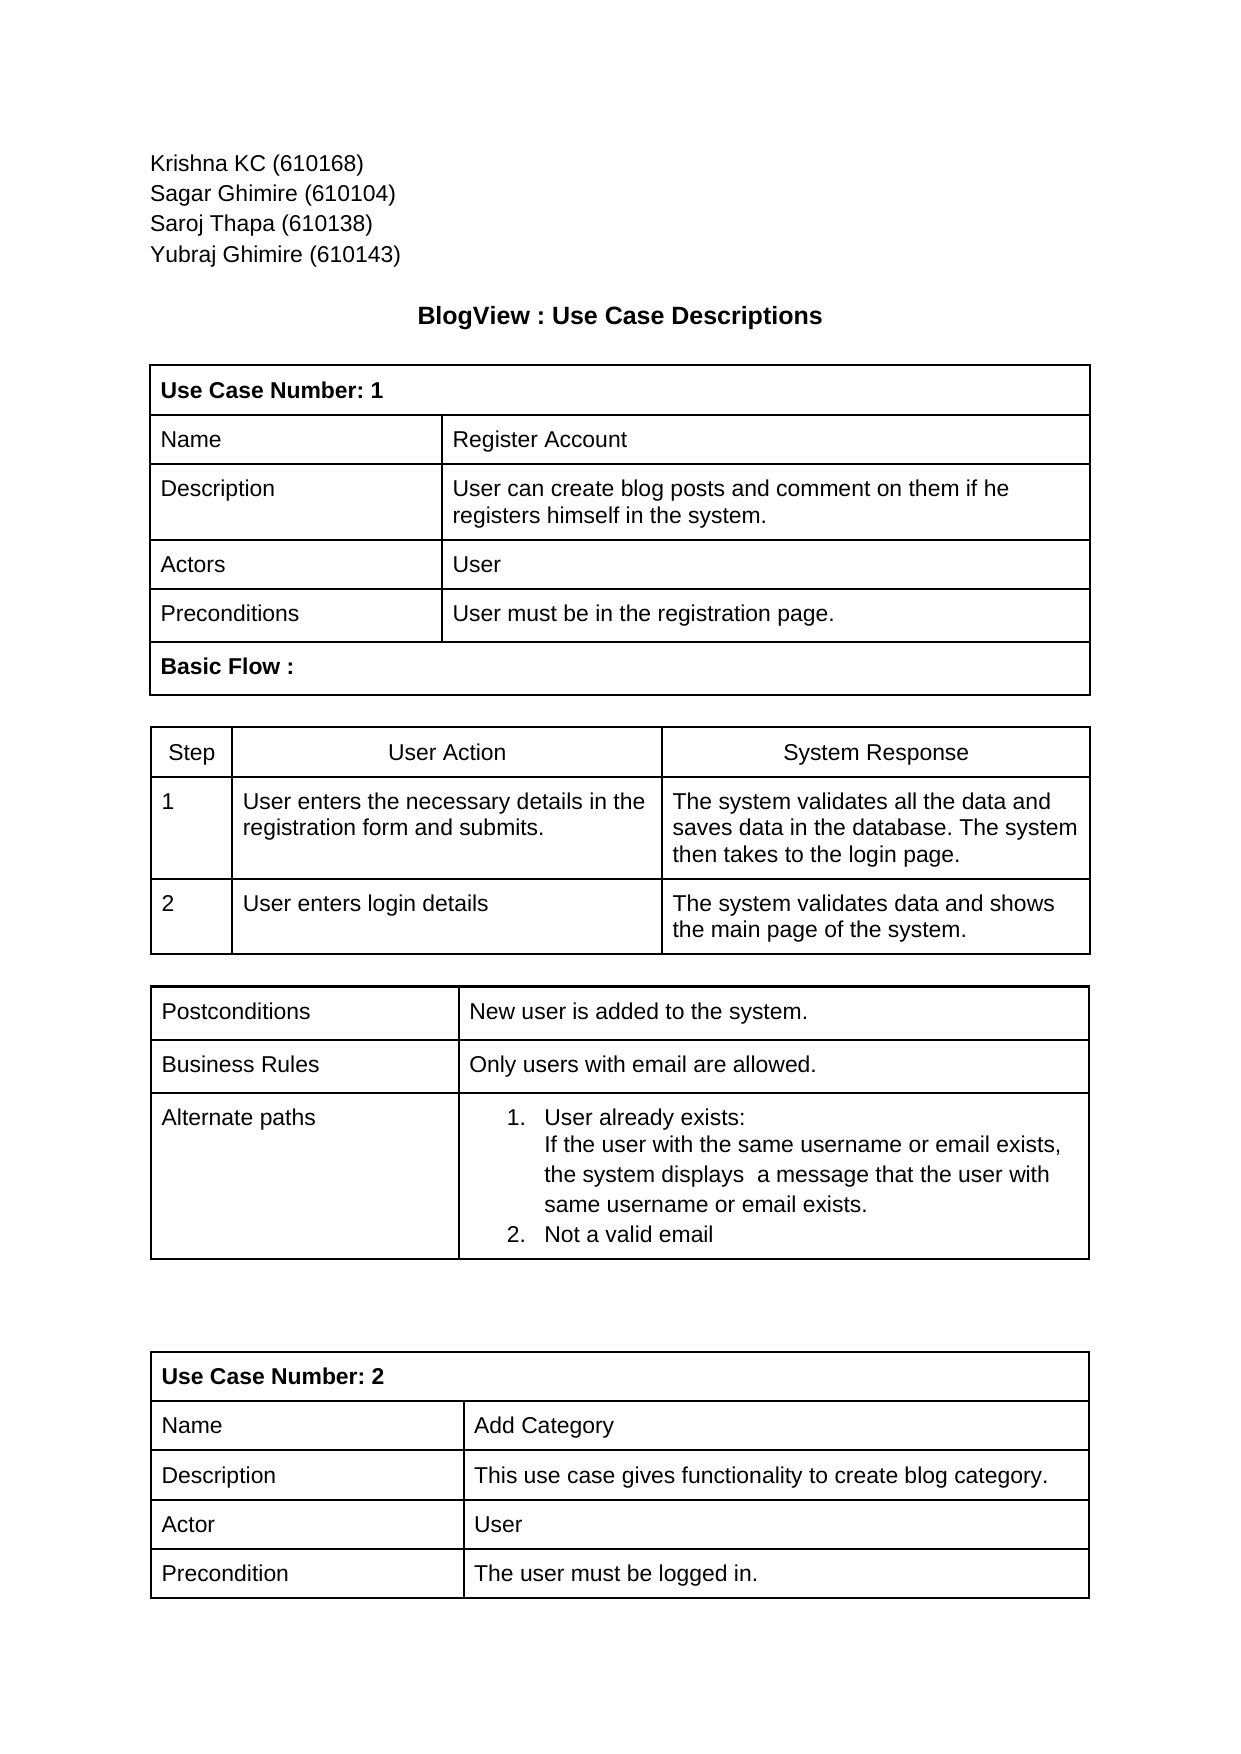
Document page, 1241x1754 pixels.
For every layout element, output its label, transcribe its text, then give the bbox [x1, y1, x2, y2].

table_cell Name [151, 416, 441, 463]
table_cell Add Category [465, 1402, 1088, 1449]
table_cell Business Rules [152, 1041, 458, 1092]
table_cell User can create blog posts and comment on them if he registers himself in the system. [443, 465, 1089, 538]
table_cell The system validates all the data and saves data in the database. The system then takes to the login page. [663, 778, 1089, 877]
table_header Postconditions [152, 988, 458, 1038]
table_cell Only users with email are allowed. [460, 1041, 1088, 1092]
table_header System Response [663, 728, 1089, 776]
table_header Use Case Number: 2 [152, 1353, 1088, 1400]
table_cell Actor [152, 1501, 463, 1548]
text Yubraj Ghimire (610143) [150, 241, 1090, 267]
table_header New user is added to the system. [460, 988, 1088, 1038]
table_cell Register Account [443, 416, 1089, 463]
table_cell Actors [151, 541, 441, 588]
table_cell User [465, 1501, 1088, 1548]
table_header Use Case Number: 1 [151, 366, 1089, 413]
text Sagar Ghimire (610104) [150, 180, 1090, 207]
table_cell Description [151, 465, 441, 538]
table_cell 1 [152, 778, 231, 877]
table_cell Alternate paths [152, 1094, 458, 1258]
table_cell User [443, 541, 1089, 588]
table_header User Action [233, 728, 661, 776]
table_header Step [152, 728, 231, 776]
table_cell Precondition [152, 1550, 463, 1597]
table_cell User must be in the registration page. [443, 590, 1089, 641]
table_cell This use case gives functionality to create blog category. [465, 1451, 1088, 1498]
table_cell The user must be logged in. [465, 1550, 1088, 1597]
table_cell User already exists: If the user with the same username or email exists, the system displays a message that the user with same username or email exists. Not a valid email [460, 1094, 1088, 1258]
table_cell User enters login details [233, 880, 661, 953]
table_cell Description [152, 1451, 463, 1498]
table_cell User enters the necessary details in the registration form and submits. [233, 778, 661, 877]
table_cell The system validates data and shows the main page of the system. [663, 880, 1089, 953]
text Saroj Thapa (610138) [150, 210, 1090, 237]
text BlogView : Use Case Descriptions [150, 301, 1090, 330]
table_cell Basic Flow : [151, 643, 1089, 694]
table_cell Name [152, 1402, 463, 1449]
text Krishna KC (610168) [150, 150, 1090, 176]
table_cell Preconditions [151, 590, 441, 641]
table_cell 2 [152, 880, 231, 953]
